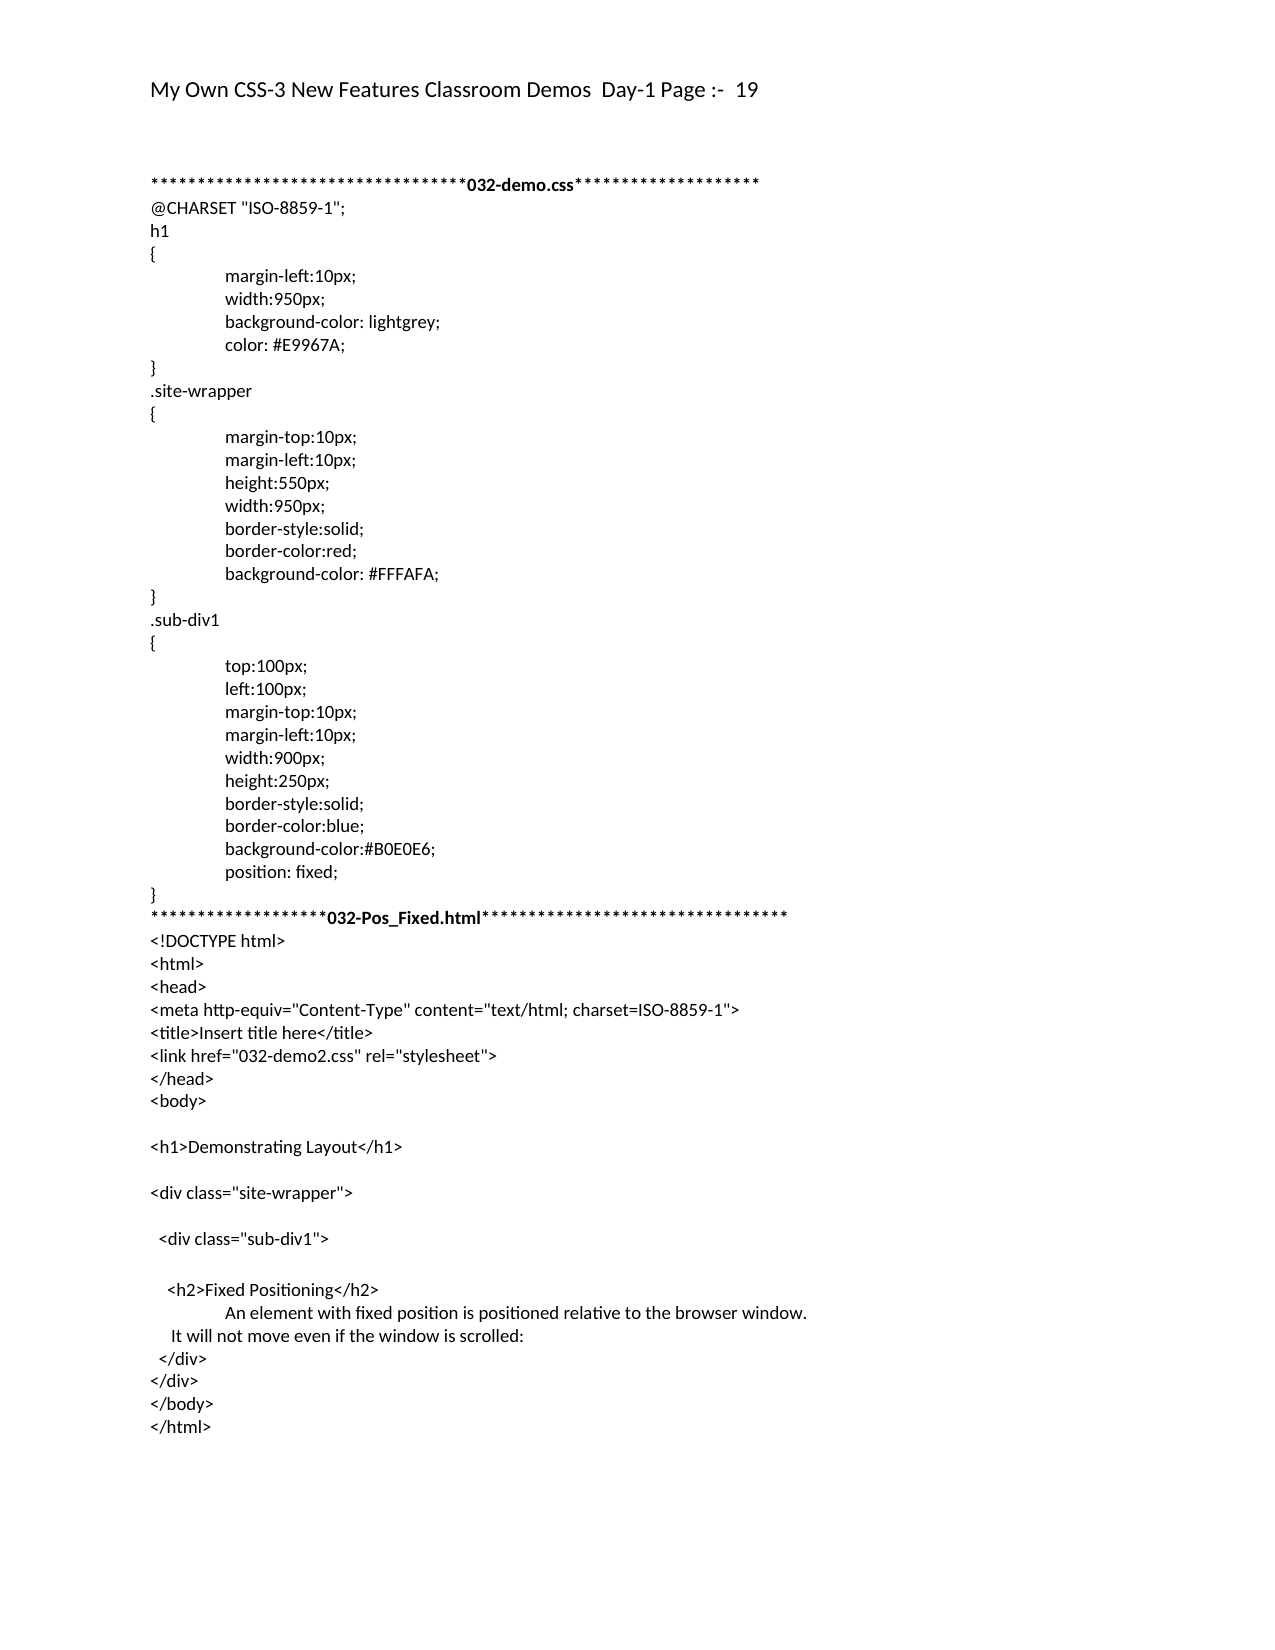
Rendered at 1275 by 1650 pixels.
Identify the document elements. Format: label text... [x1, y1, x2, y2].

text margin-top:10px; [150, 425, 1125, 448]
text It will not move even if the window is scrolled: [150, 1324, 1125, 1347]
text <body> [150, 1089, 1125, 1112]
text margin-top:10px; [150, 700, 1125, 723]
text background-color: #FFFAFA; [150, 562, 1125, 585]
text </body> [150, 1393, 1125, 1416]
text <!DOCTYPE html> [150, 929, 1125, 952]
text </div> [150, 1347, 1125, 1370]
text left:100px; [150, 677, 1125, 700]
text width:950px; [150, 287, 1125, 310]
text } [150, 585, 1125, 608]
text border-style:solid; [150, 517, 1125, 539]
text width:900px; [150, 746, 1125, 769]
text height:250px; [150, 769, 1125, 792]
text <link href="032-demo2.css" rel="stylesheet"> [150, 1044, 1125, 1067]
text position: fixed; [150, 860, 1125, 883]
text <head> [150, 975, 1125, 998]
text height:550px; [150, 471, 1125, 494]
text <div class="sub-div1"> [150, 1227, 1125, 1250]
text </div> [150, 1370, 1125, 1393]
text margin-left:10px; [150, 723, 1125, 746]
text **********************************032-demo.css******************** [150, 173, 1125, 196]
text top:100px; [150, 654, 1125, 677]
text <div class="site-wrapper"> [150, 1181, 1125, 1204]
text <h2>Fixed Positioning</h2> [150, 1278, 1125, 1301]
text border-color:blue; [150, 814, 1125, 837]
text } [150, 883, 1125, 906]
text { [150, 242, 1125, 264]
text </html> [150, 1416, 1125, 1438]
text margin-left:10px; [150, 264, 1125, 287]
text @CHARSET "ISO-8859-1"; [150, 196, 1125, 219]
text } [150, 356, 1125, 379]
text </head> [150, 1067, 1125, 1089]
text { [150, 402, 1125, 425]
text { [150, 631, 1125, 654]
text .site-wrapper [150, 379, 1125, 402]
text margin-left:10px; [150, 448, 1125, 471]
text .sub-div1 [150, 608, 1125, 631]
text *******************032-Pos_Fixed.html********************************* [150, 906, 1125, 929]
text background-color: lightgrey; [150, 310, 1125, 333]
text border-color:red; [150, 539, 1125, 562]
text background-color:#B0E0E6; [150, 837, 1125, 860]
text <h1>Demonstrating Layout</h1> [150, 1135, 1125, 1158]
text <title>Insert title here</title> [150, 1021, 1125, 1044]
text <html> [150, 952, 1125, 975]
text color: #E9967A; [150, 333, 1125, 356]
text An element with fixed position is positioned relative to the browser window. [150, 1301, 1125, 1324]
text <meta http-equiv="Content-Type" content="text/html; charset=ISO-8859-1"> [150, 998, 1125, 1021]
text width:950px; [150, 494, 1125, 517]
text h1 [150, 219, 1125, 242]
text border-style:solid; [150, 792, 1125, 814]
